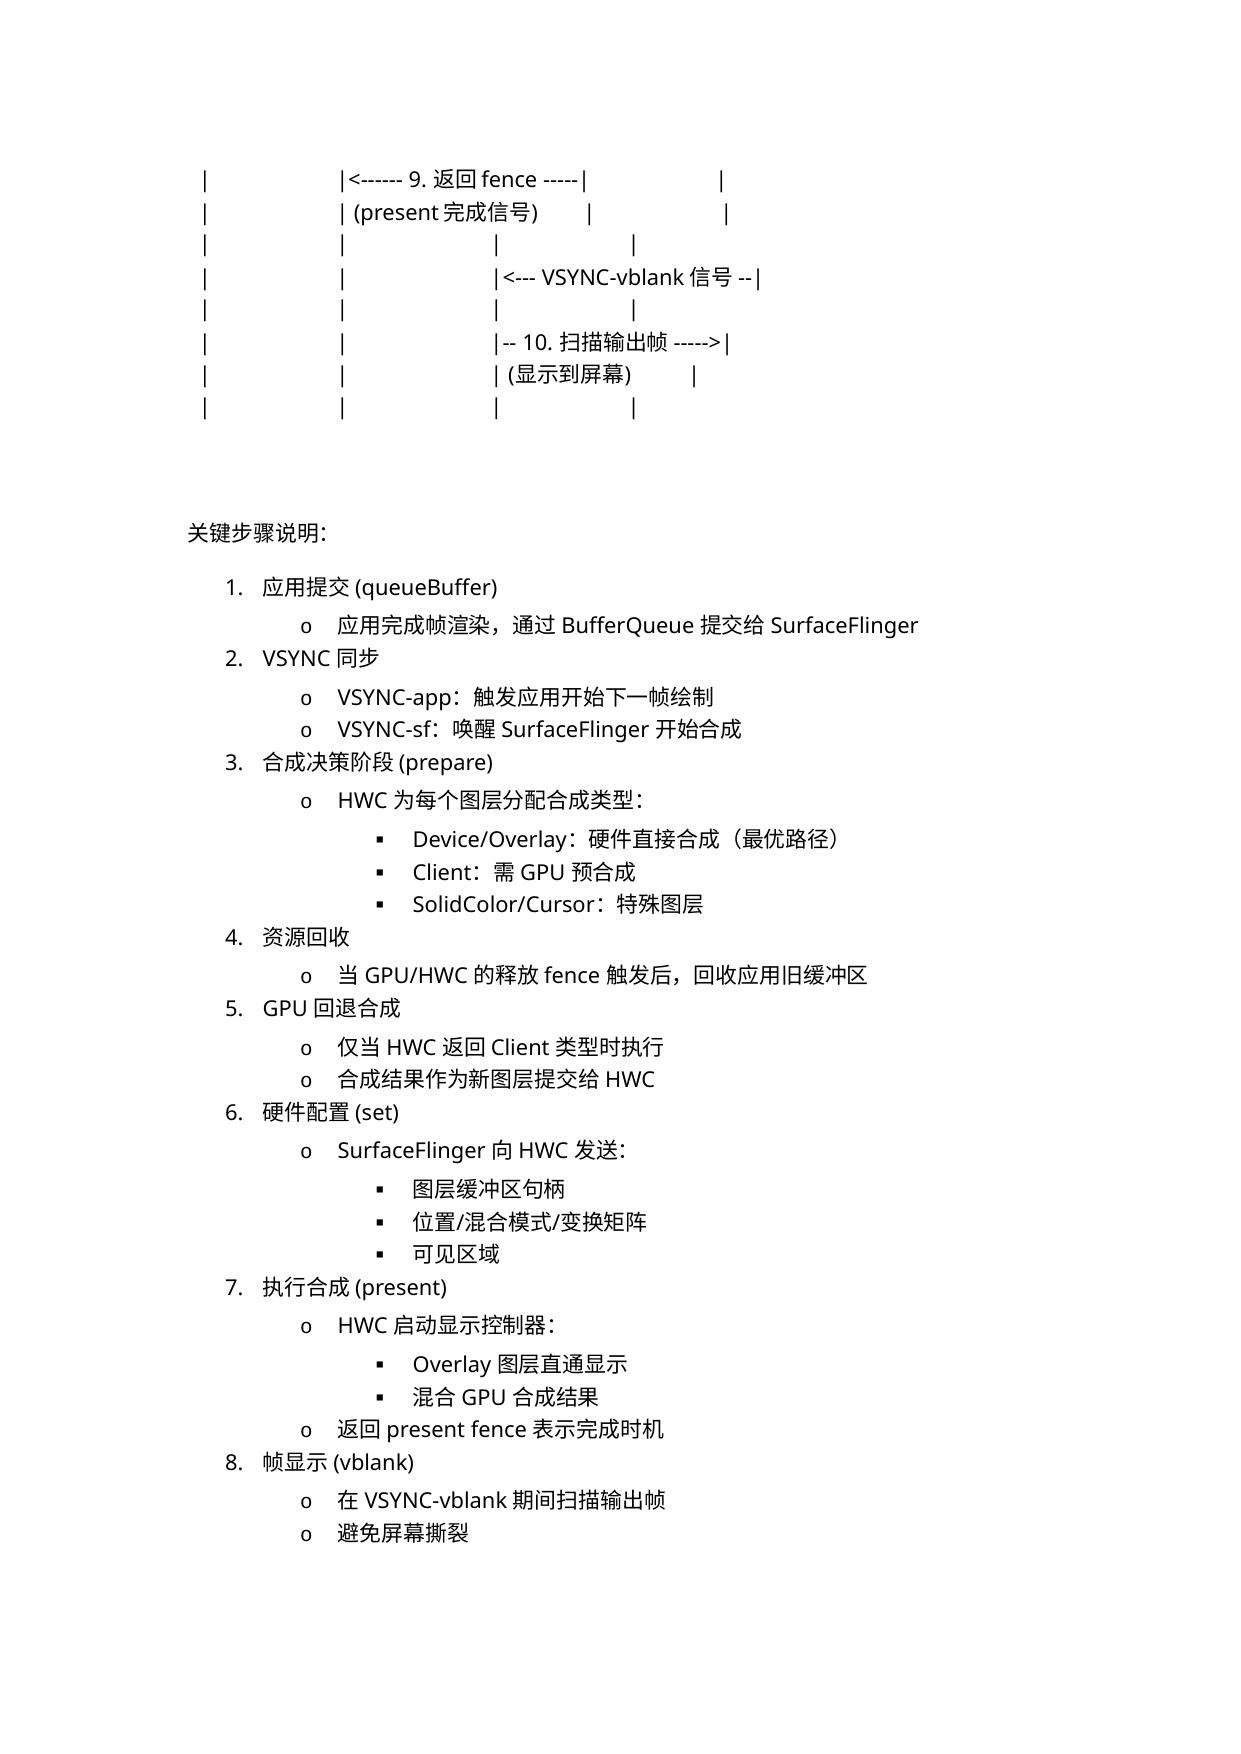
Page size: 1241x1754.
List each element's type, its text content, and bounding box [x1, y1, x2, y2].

list 执行合成 (present) [225, 1269, 1053, 1302]
list 应用提交 (queueBuffer) [225, 569, 1053, 602]
list 可见区域 [375, 1237, 1053, 1269]
list VSYNC-app：触发应用开始下一帧绘制 [300, 679, 1053, 712]
list VSYNC-sf：唤醒 SurfaceFlinger 开始合成 [300, 712, 1053, 744]
list SolidColor/Cursor：特殊图层 [375, 887, 1053, 919]
list 当 GPU/HWC 的释放 fence 触发后，回收应用旧缓冲区 [300, 958, 1053, 991]
list 在 VSYNC-vblank 期间扫描输出帧 [300, 1483, 1053, 1516]
text | | (present完成信号) | | [187, 194, 1053, 227]
list 图层缓冲区句柄 [375, 1172, 1053, 1204]
list 合成决策阶段 (prepare) [225, 744, 1053, 777]
text | | |-- 10. 扫描输出帧 ----->| [187, 324, 1053, 357]
list GPU 回退合成 [225, 991, 1053, 1023]
list 合成结果作为新图层提交给 HWC [300, 1062, 1053, 1094]
list 资源回收 [225, 919, 1053, 952]
text | | | | [187, 292, 1053, 324]
text 关键步骤说明： [187, 516, 1053, 548]
list HWC 为每个图层分配合成类型： [300, 783, 1053, 816]
text | | | | [187, 227, 1053, 259]
list 仅当 HWC 返回 Client 类型时执行 [300, 1029, 1053, 1062]
list 硬件配置 (set) [225, 1094, 1053, 1127]
list 返回 present fence 表示完成时机 [300, 1412, 1053, 1444]
list 避免屏幕撕裂 [300, 1516, 1053, 1548]
list 位置/混合模式/变换矩阵 [375, 1204, 1053, 1237]
text | | | | [187, 389, 1053, 422]
list VSYNC 同步 [225, 641, 1053, 673]
list Device/Overlay：硬件直接合成（最优路径） [375, 822, 1053, 854]
list Overlay 图层直通显示 [375, 1347, 1053, 1379]
list 混合 GPU 合成结果 [375, 1379, 1053, 1412]
list HWC 启动显示控制器： [300, 1308, 1053, 1341]
list 帧显示 (vblank) [225, 1444, 1053, 1477]
text | | | (显示到屏幕) | [187, 357, 1053, 389]
list 应用完成帧渲染，通过 BufferQueue 提交给 SurfaceFlinger [300, 608, 1053, 641]
list Client：需 GPU 预合成 [375, 854, 1053, 887]
text | | |<--- VSYNC-vblank信号 --| [187, 259, 1053, 292]
list SurfaceFlinger 向 HWC 发送： [300, 1133, 1053, 1166]
text | |<------ 9. 返回fence -----| | [187, 162, 1053, 194]
